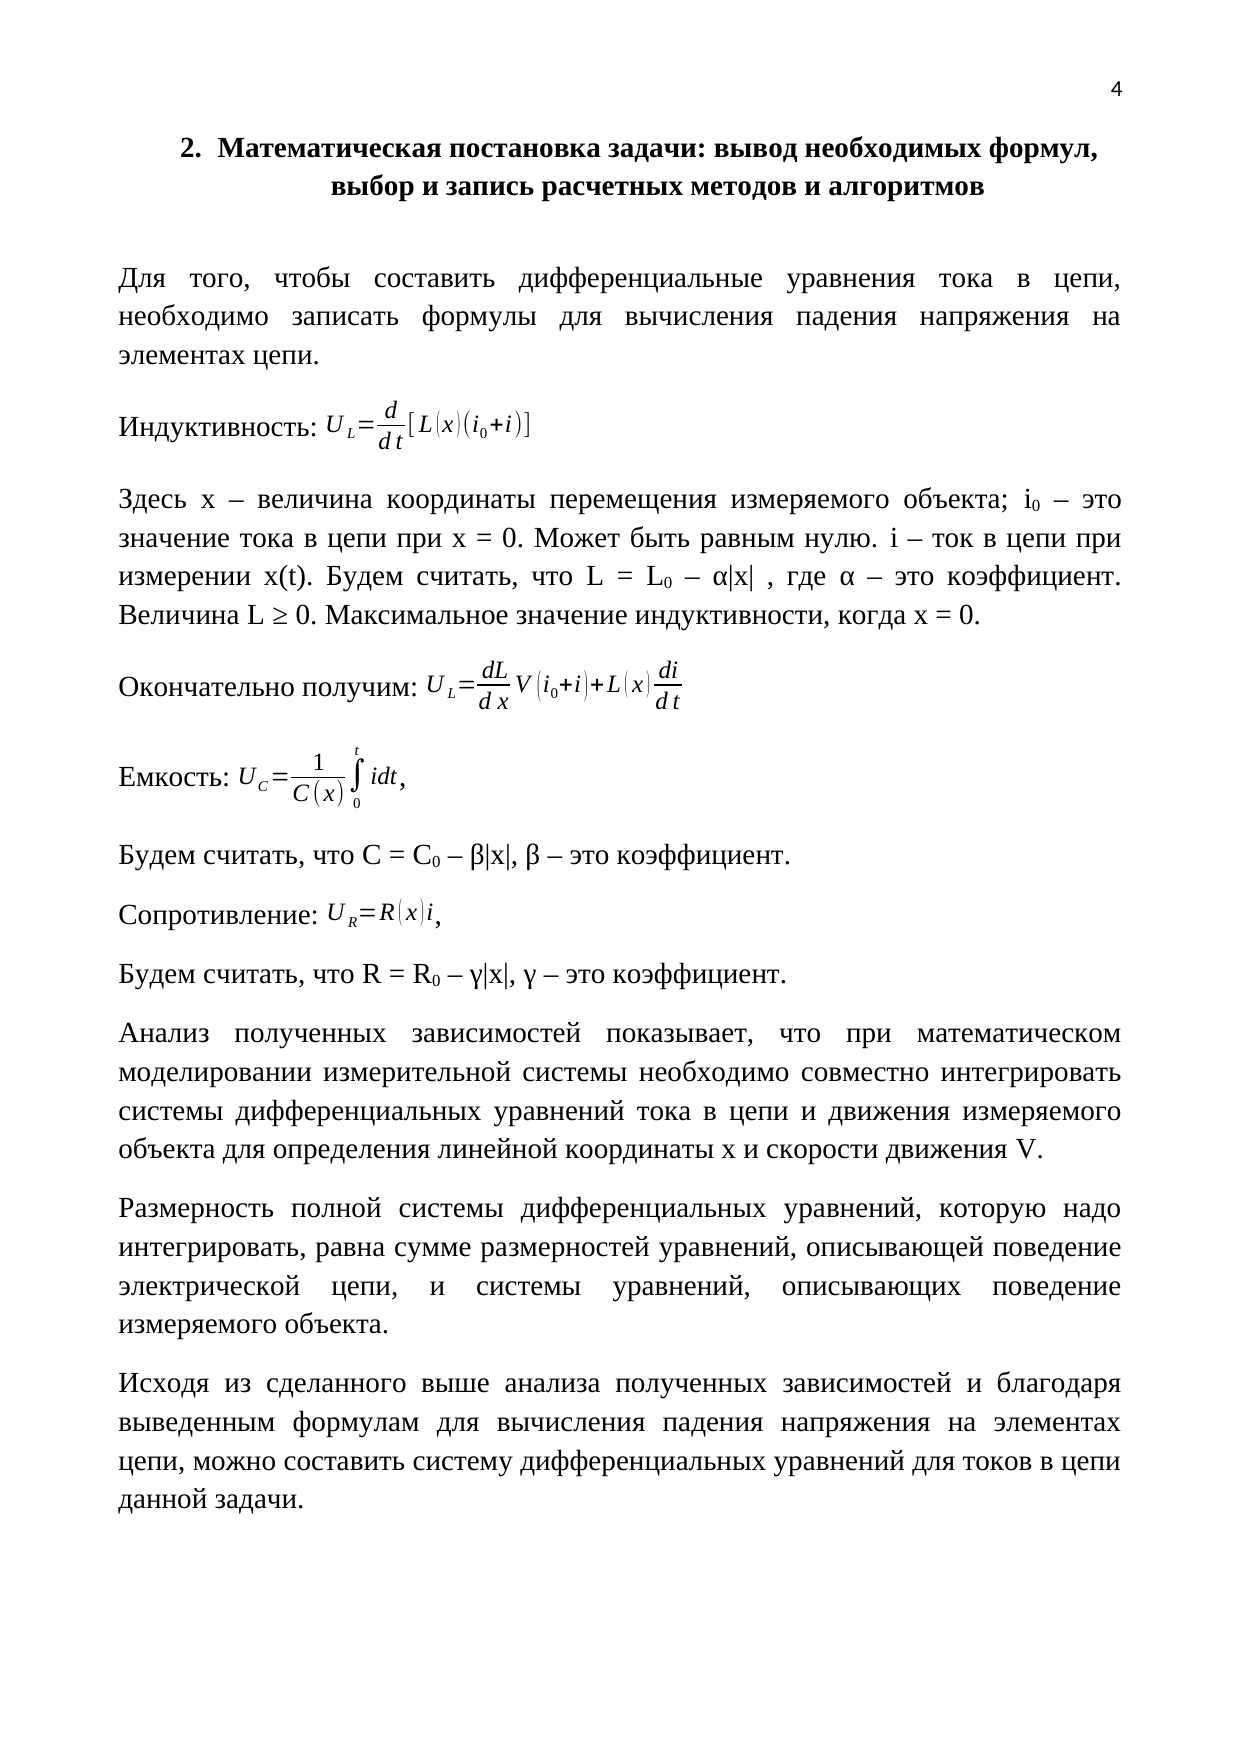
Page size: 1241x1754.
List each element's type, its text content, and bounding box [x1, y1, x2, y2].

text Индуктивность: [118, 396, 1122, 455]
text Анализ полученных зависимостей показывает, что при математическом моделировании измерительной системы необходимо совместно интегрировать системы дифференциальных уравнений тока в цепи и движения измеряемого объекта для определения линейной координаты х и скорости движения V. [118, 1016, 1122, 1165]
text Будем считать, что R = R0 – γ|x|, γ – это коэффициент. [118, 956, 1122, 990]
text Размерность полной системы дифференциальных уравнений, которую надо интегрировать, равна сумме размерностей уравнений, описывающей поведение электрической цепи, и системы уравнений, описывающих поведение измеряемого объекта. [118, 1191, 1122, 1340]
text Для того, чтобы составить дифференциальные уравнения тока в цепи, необходимо записать формулы для вычисления падения напряжения на элементах цепи. [118, 260, 1122, 371]
text Будем считать, что C = C0 – β|x|, β – это коэффициент. [118, 837, 1122, 871]
text Окончательно получим: [118, 656, 1122, 715]
text Исходя из сделанного выше анализа полученных зависимостей и благодаря выведенным формулам для вычисления падения напряжения на элементах цепи, можно составить систему дифференциальных уравнений для токов в цепи данной задачи. [118, 1366, 1122, 1515]
text Емкость: , [118, 741, 1122, 812]
text Здесь x – величина координаты перемещения измеряемого объекта; i0 – это значение тока в цепи при х = 0. Может быть равным нулю. i – ток в цепи при измерении x(t). Будем считать, что L = L0 – α|x| , где α – это коэффициент. Величина L ≥ 0. Максимальное значение индуктивности, когда х = 0. [118, 481, 1122, 630]
subtitle Математическая постановка задачи: вывод необходимых формул, выбор и запись расчетных методов и алгоритмов [156, 130, 1122, 202]
text Сопротивление: , [118, 897, 1122, 930]
